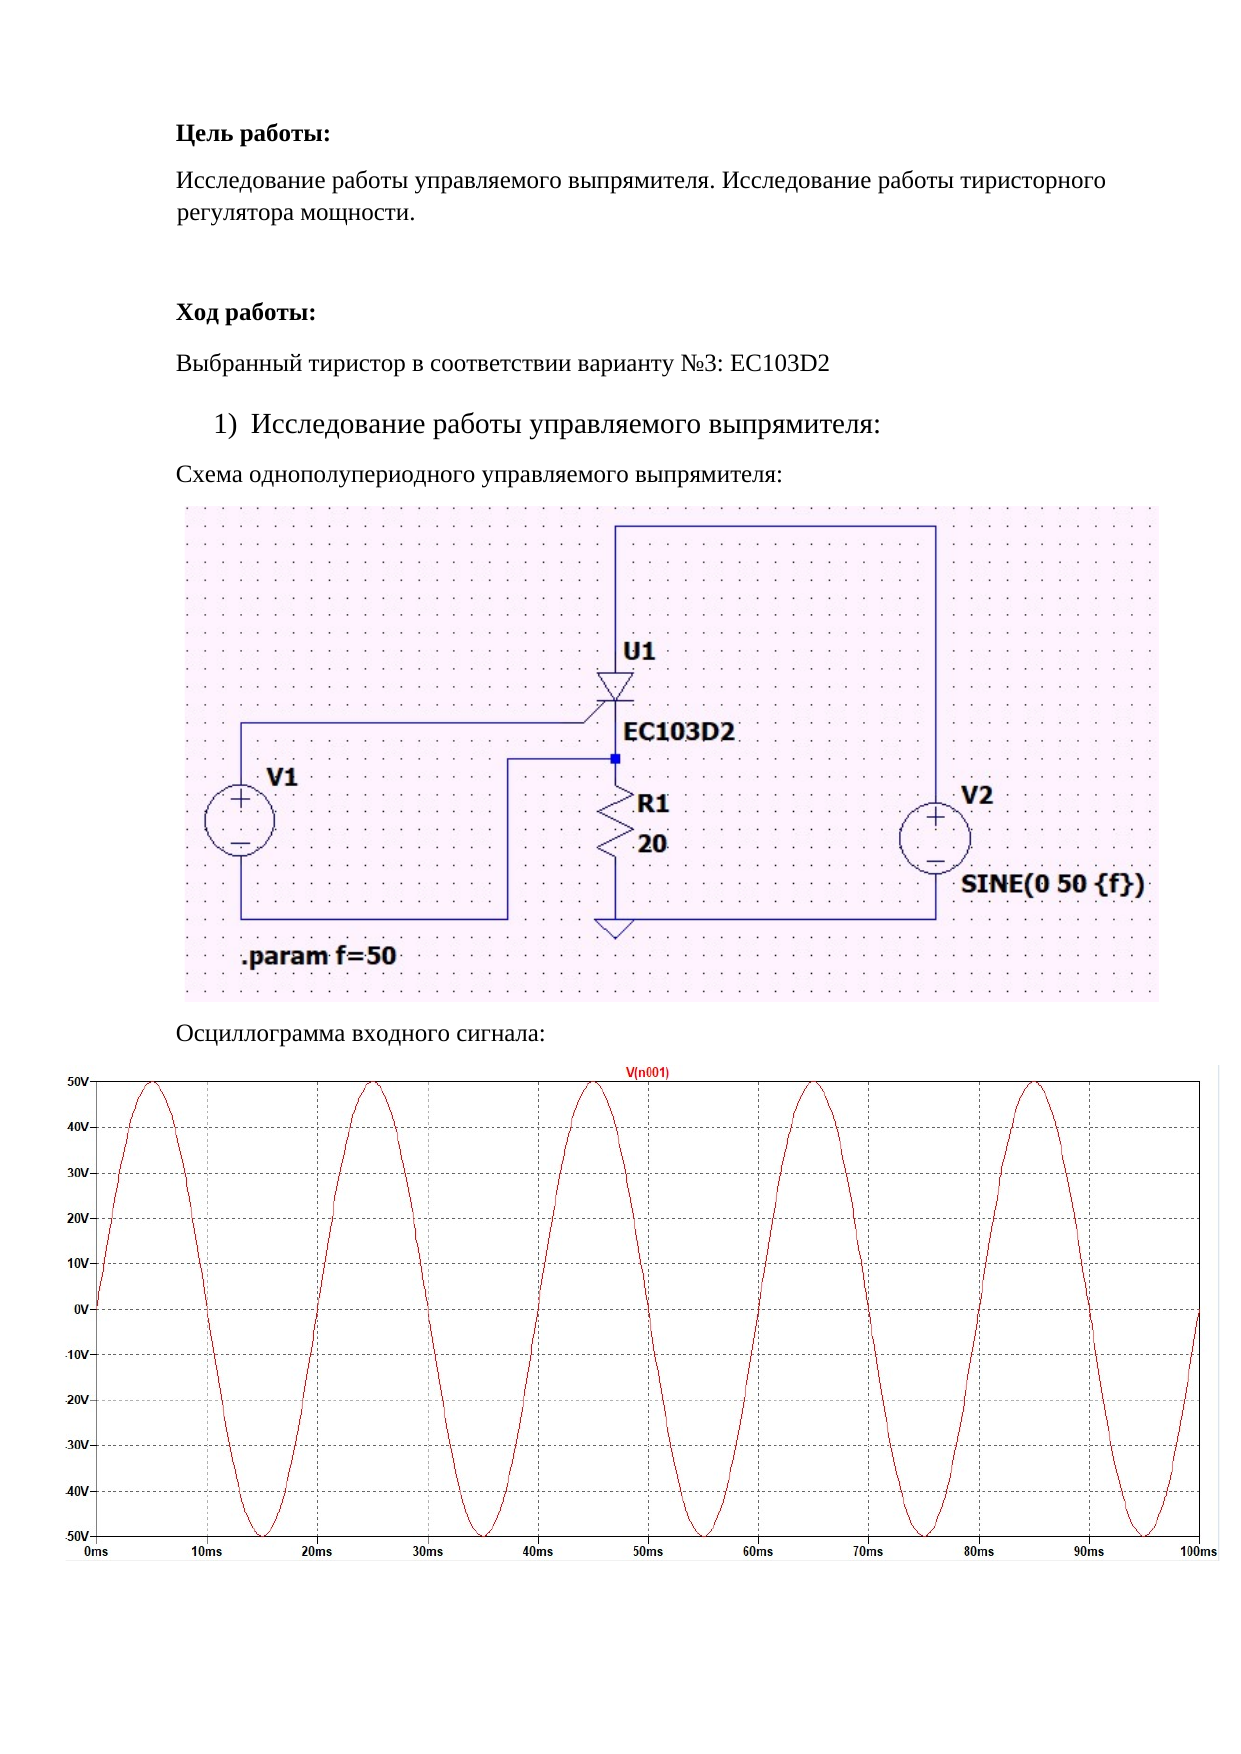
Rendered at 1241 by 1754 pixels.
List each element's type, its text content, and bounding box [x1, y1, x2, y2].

text Ход работы: [176, 297, 1225, 326]
picture [184, 506, 1159, 1002]
text Выбранный тиристор в соответствии варианту №3: EC103D2 [176, 348, 1154, 377]
text Цель работы: [176, 118, 1225, 147]
text Осциллограмма входного сигнала: [176, 1018, 1154, 1047]
picture [65, 1065, 1220, 1561]
text Исследование работы управляемого выпрямителя. Исследование работы тиристорного регулятора мощности. [176, 165, 1154, 226]
list Исследование работы управляемого выпрямителя: [213, 406, 1225, 439]
text Схема однополупериодного управляемого выпрямителя: [176, 459, 1154, 488]
